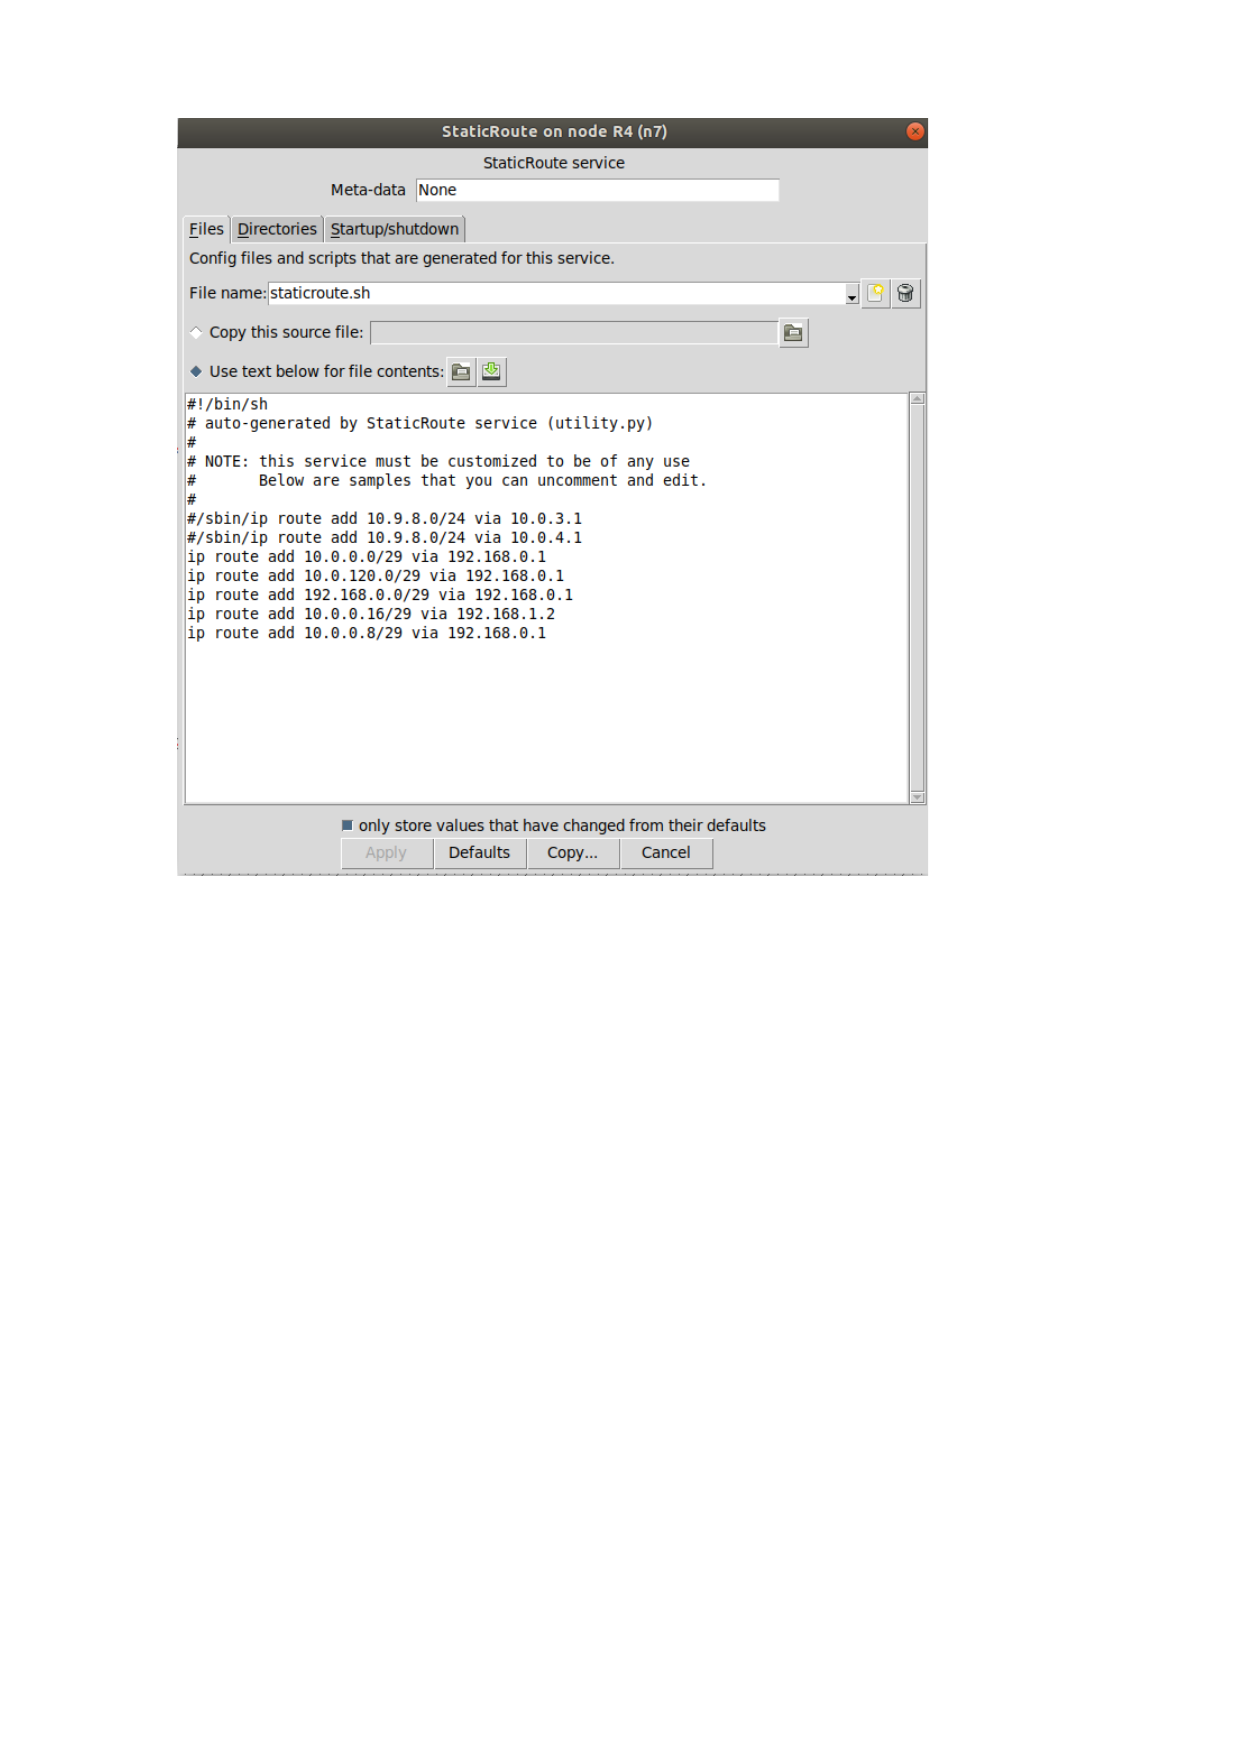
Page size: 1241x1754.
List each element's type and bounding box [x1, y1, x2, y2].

picture [177, 118, 929, 876]
